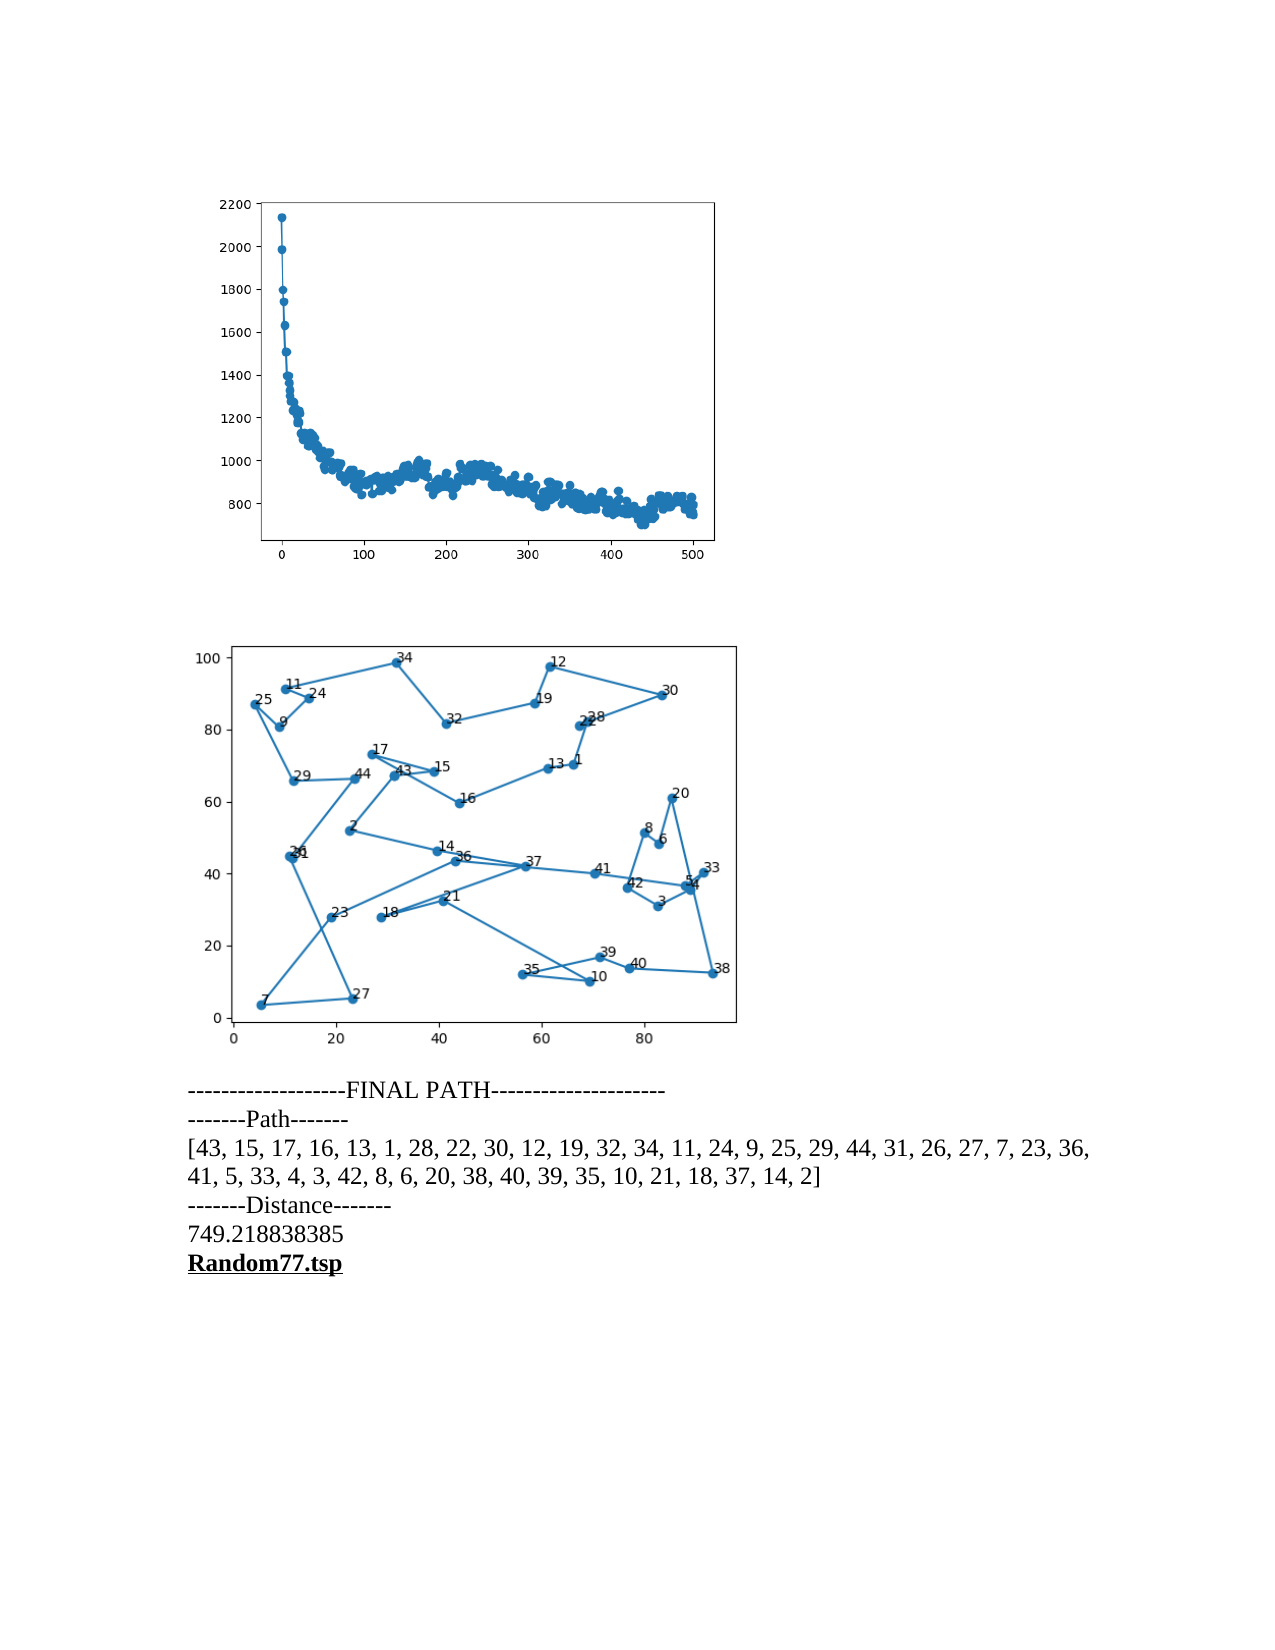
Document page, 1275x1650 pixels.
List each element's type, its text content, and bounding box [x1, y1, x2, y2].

text Random77.tsp [150, 1248, 1125, 1276]
text -------------------FINAL PATH--------------------- [187, 1075, 1125, 1104]
text -------Path------- [187, 1104, 1125, 1133]
text [43, 15, 17, 16, 13, 1, 28, 22, 30, 12, 19, 32, 34, 11, 24, 9, 25, 29, 44, 31, 26, 27, 7, 23, 36, 41, 5, 33, 4, 3, 42, 8, 6, 20, 38, 40, 39, 35, 10, 21, 18, 37, 14, 2] [187, 1133, 1125, 1190]
text 749.218838385 [187, 1219, 1125, 1248]
text -------Distance------- [187, 1190, 1125, 1219]
picture [150, 150, 800, 1076]
